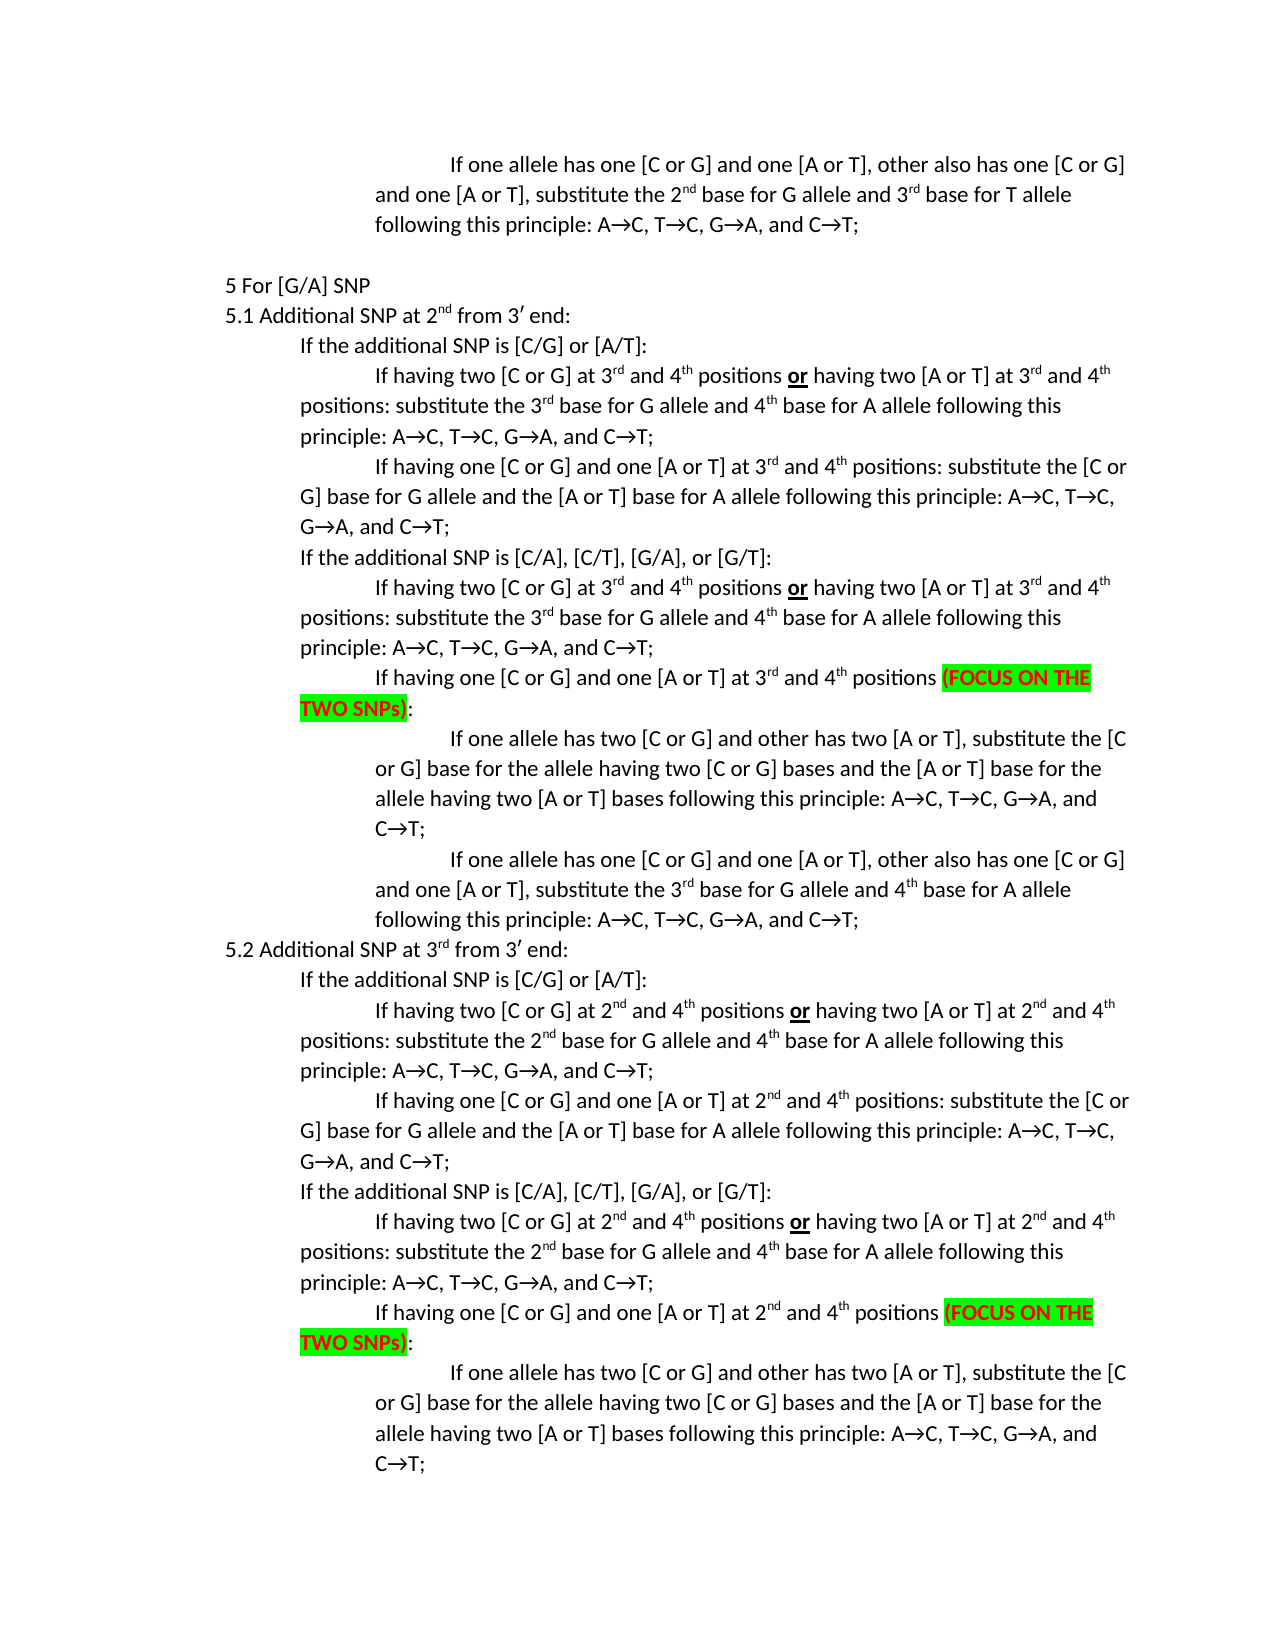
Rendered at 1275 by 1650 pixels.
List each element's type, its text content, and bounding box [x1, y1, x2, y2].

text If having two [C or G] at 2nd and 4th positions or having two [A or T] at 2nd and 4th positions: substitute the 2nd base for G allele and 4th base for A allele following this principle: A→C, T→C, G→A, and C→T; [300, 996, 1140, 1084]
text If the additional SNP is [C/A], [C/T], [G/A], or [G/T]: [225, 543, 1140, 571]
text If having two [C or G] at 2nd and 4th positions or having two [A or T] at 2nd and 4th positions: substitute the 2nd base for G allele and 4th base for A allele following this principle: A→C, T→C, G→A, and C→T; [300, 1207, 1140, 1296]
text If the additional SNP is [C/G] or [A/T]: [225, 966, 1140, 994]
text 5 For [G/A] SNP [150, 271, 1140, 299]
text If the additional SNP is [C/G] or [A/T]: [225, 331, 1140, 359]
text If having two [C or G] at 3rd and 4th positions or having two [A or T] at 3rd and 4th positions: substitute the 3rd base for G allele and 4th base for A allele following this principle: A→C, T→C, G→A, and C→T; [300, 361, 1140, 450]
text If one allele has one [C or G] and one [A or T], other also has one [C or G] and one [A or T], substitute the 3rd base for G allele and 4th base for A allele following this principle: A→C, T→C, G→A, and C→T; [375, 845, 1140, 933]
text If having one [C or G] and one [A or T] at 3rd and 4th positions (FOCUS ON THE TWO SNPs): [300, 663, 1140, 722]
text If the additional SNP is [C/A], [C/T], [G/A], or [G/T]: [225, 1177, 1140, 1205]
text If having one [C or G] and one [A or T] at 2nd and 4th positions: substitute the [C or G] base for G allele and the [A or T] base for A allele following this principle: A→C, T→C, G→A, and C→T; [300, 1086, 1140, 1175]
text If having one [C or G] and one [A or T] at 2nd and 4th positions (FOCUS ON THE TWO SNPs): [300, 1298, 1140, 1356]
text 5.1 Additional SNP at 2nd from 3ʹ end: [150, 301, 1140, 329]
text If one allele has two [C or G] and other has two [A or T], substitute the [C or G] base for the allele having two [C or G] bases and the [A or T] base for the allele having two [A or T] bases following this principle: A→C, T→C, G→A, and C→T; [375, 1358, 1140, 1477]
text If having one [C or G] and one [A or T] at 3rd and 4th positions: substitute the [C or G] base for G allele and the [A or T] base for A allele following this principle: A→C, T→C, G→A, and C→T; [300, 452, 1140, 541]
text 5.2 Additional SNP at 3rd from 3ʹ end: [150, 935, 1140, 963]
text If having two [C or G] at 3rd and 4th positions or having two [A or T] at 3rd and 4th positions: substitute the 3rd base for G allele and 4th base for A allele following this principle: A→C, T→C, G→A, and C→T; [300, 573, 1140, 661]
text If one allele has one [C or G] and one [A or T], other also has one [C or G] and one [A or T], substitute the 2nd base for G allele and 3rd base for T allele following this principle: A→C, T→C, G→A, and C→T; [375, 150, 1140, 238]
text If one allele has two [C or G] and other has two [A or T], substitute the [C or G] base for the allele having two [C or G] bases and the [A or T] base for the allele having two [A or T] bases following this principle: A→C, T→C, G→A, and C→T; [375, 724, 1140, 843]
